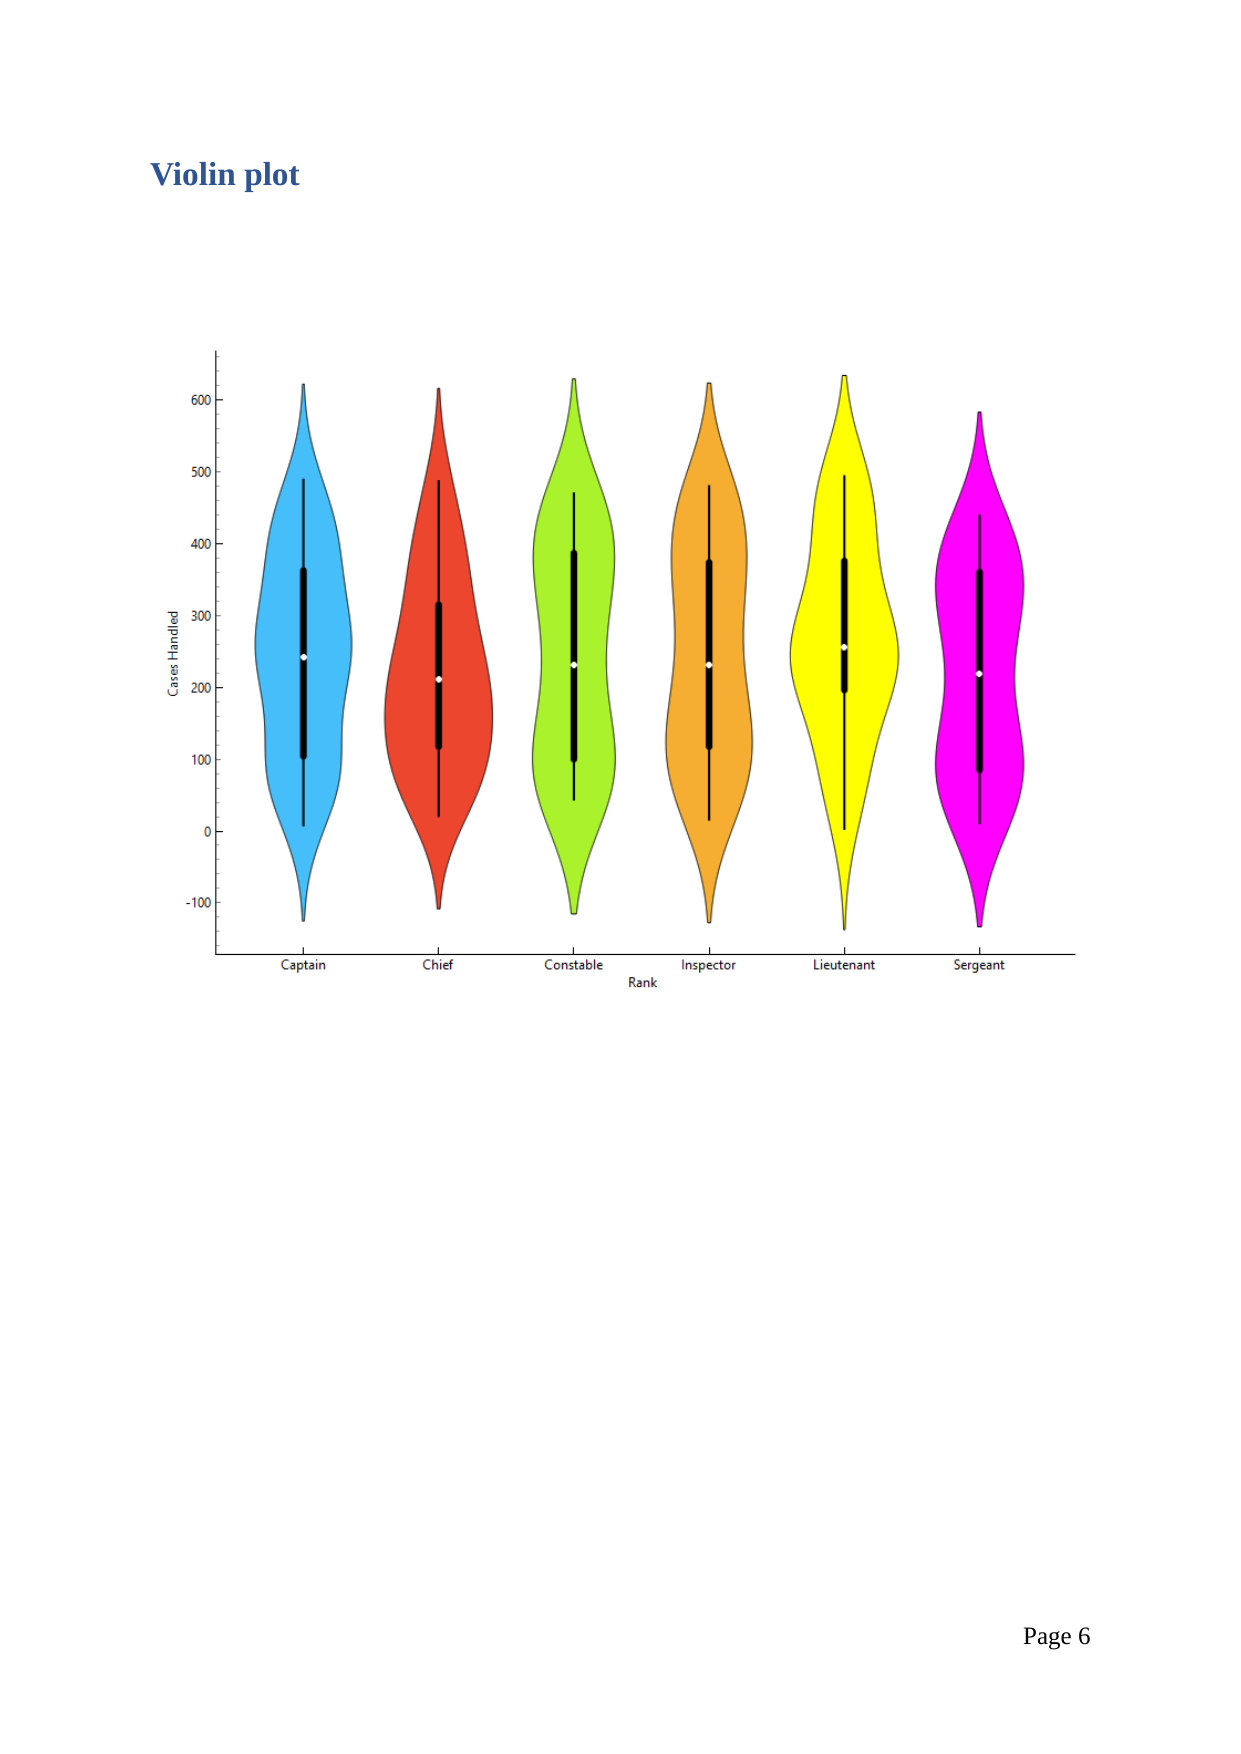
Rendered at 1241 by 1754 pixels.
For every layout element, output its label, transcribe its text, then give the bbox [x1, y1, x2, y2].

picture [159, 343, 1080, 999]
subtitle Violin plot [150, 154, 1090, 192]
